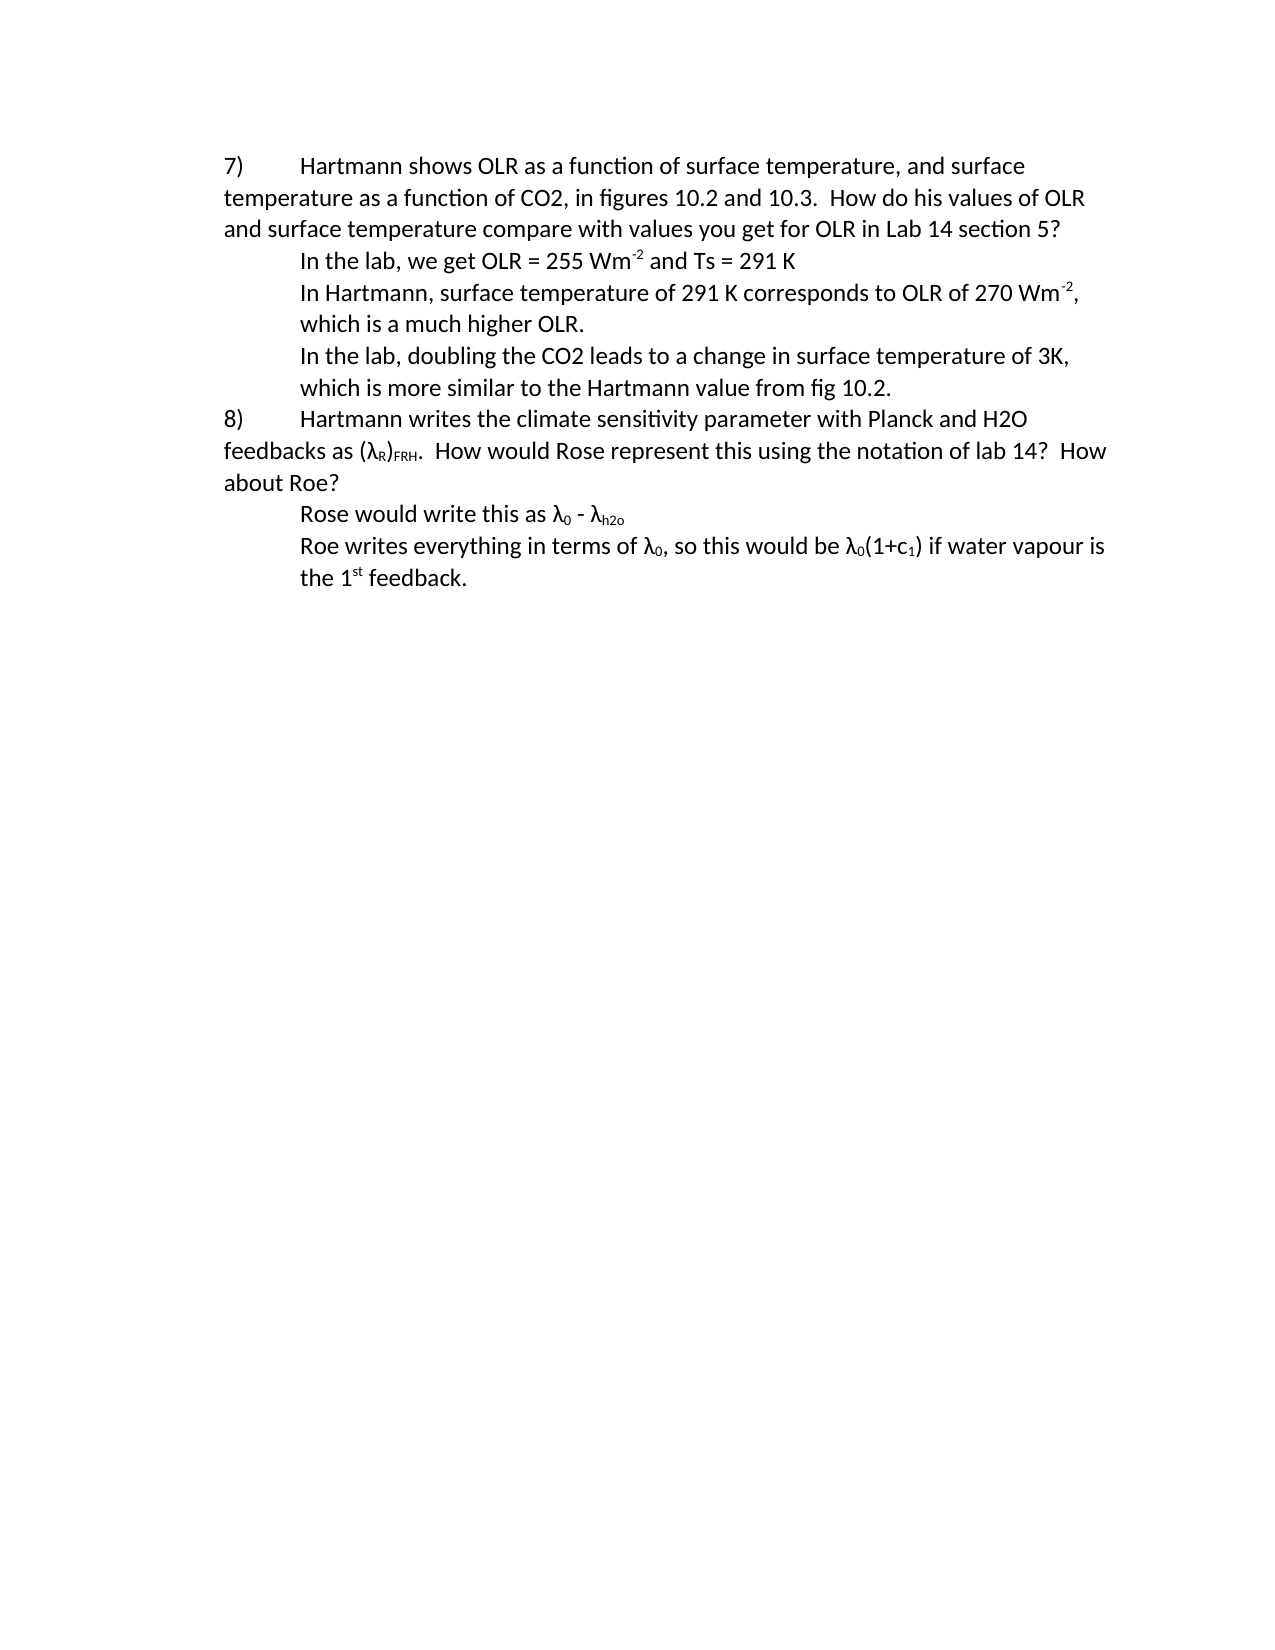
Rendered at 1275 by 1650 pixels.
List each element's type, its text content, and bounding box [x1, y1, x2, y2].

list In Hartmann, surface temperature of 291 K corresponds to OLR of 270 Wm-2, which is a much higher OLR. [300, 277, 1124, 339]
list In the lab, we get OLR = 255 Wm-2 and Ts = 291 K [300, 245, 1124, 276]
list In the lab, doubling the CO2 leads to a change in surface temperature of 3K, which is more similar to the Hartmann value from fig 10.2. [300, 340, 1124, 402]
list Hartmann shows OLR as a function of surface temperature, and surface temperature as a function of CO2, in figures 10.2 and 10.3. How do his values of OLR and surface temperature compare with values you get for OLR in Lab 14 section 5? [223, 150, 1124, 244]
list Rose would write this as λ0 - λh2o [300, 498, 1124, 529]
list Hartmann writes the climate sensitivity parameter with Planck and H2O feedbacks as (λR)FRH. How would Rose represent this using the notation of lab 14? How about Roe? [223, 403, 1124, 497]
list Roe writes everything in terms of λ0, so this would be λ0(1+c1) if water vapour is the 1st feedback. [300, 530, 1124, 592]
